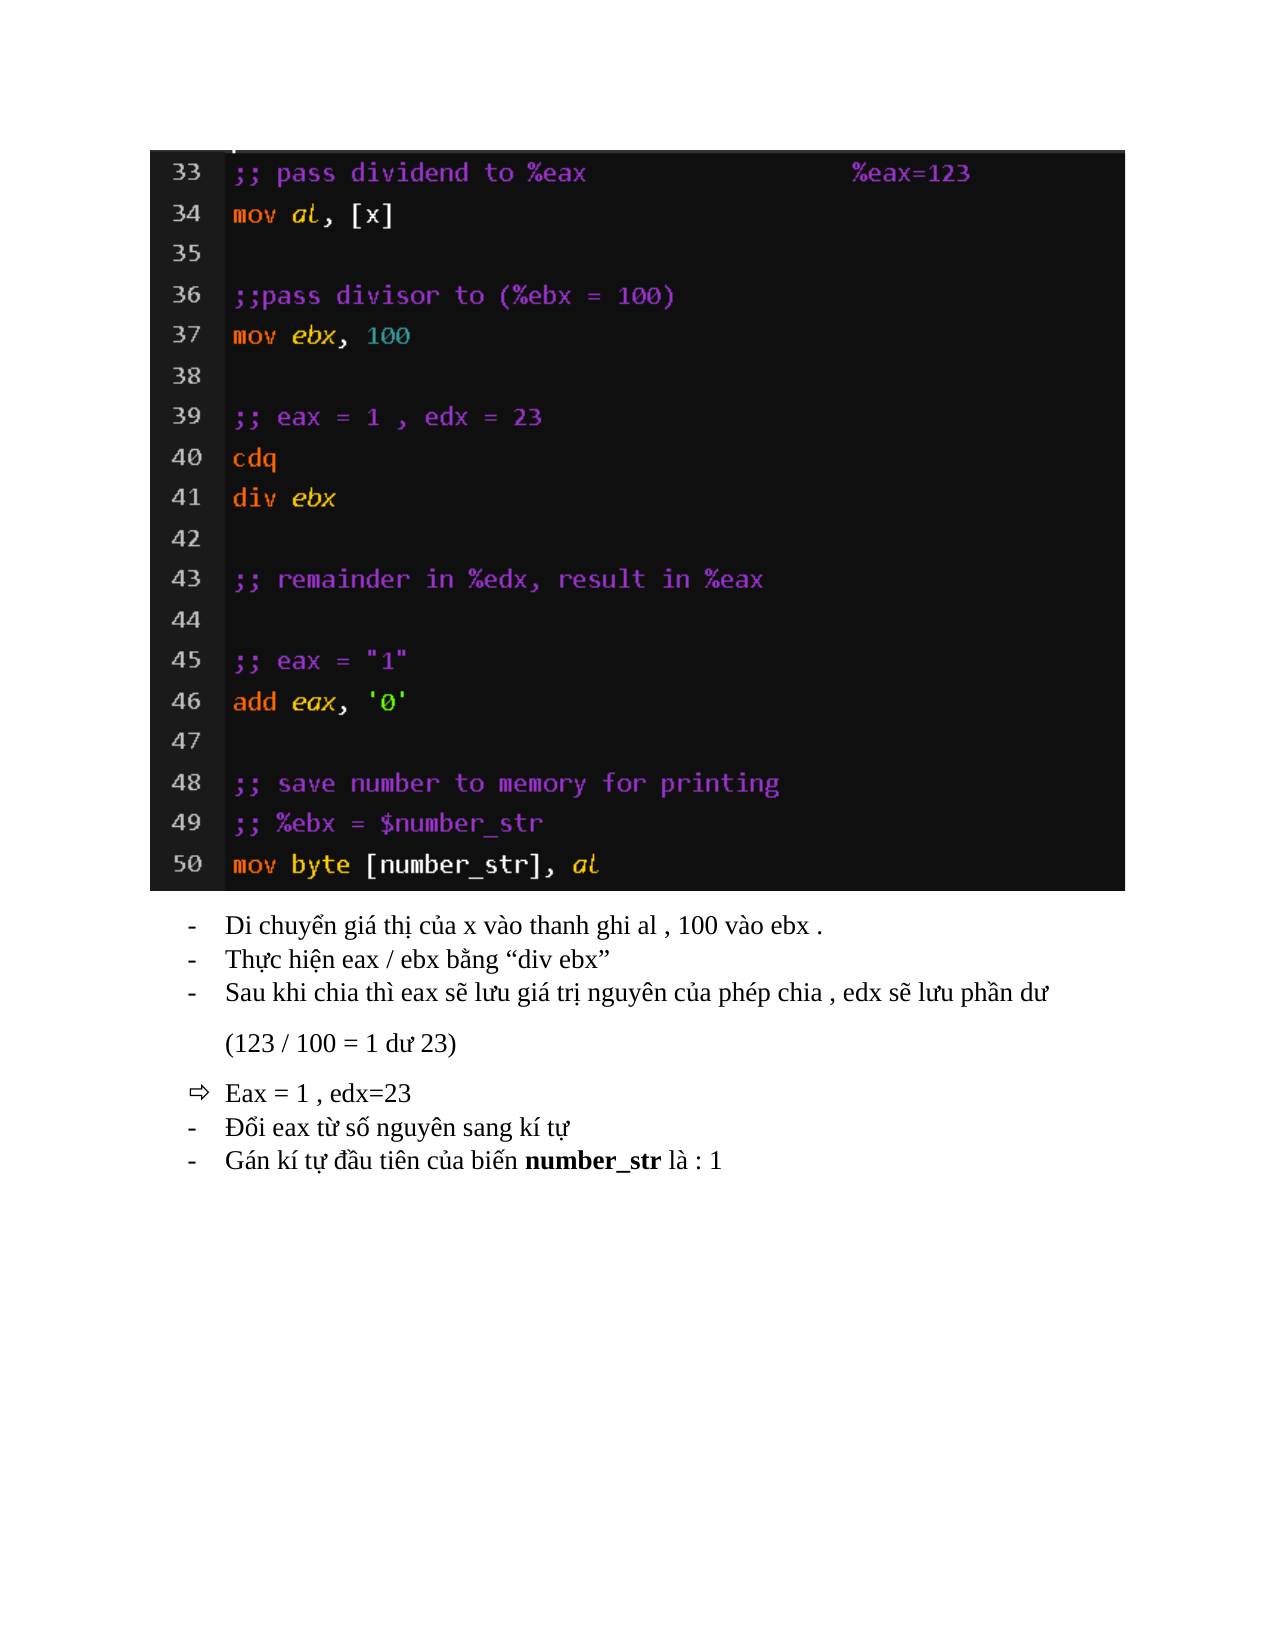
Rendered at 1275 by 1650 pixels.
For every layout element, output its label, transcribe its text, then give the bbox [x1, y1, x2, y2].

picture [150, 150, 1125, 891]
list Eax = 1 , edx=23 [187, 1077, 1125, 1108]
list Gán kí tự đầu tiên của biến number_str là : 1 [187, 1144, 1125, 1175]
text (123 / 100 = 1 dư 23) [225, 1027, 1125, 1058]
list Thực hiện eax / ebx bằng “div ebx” [187, 943, 1125, 974]
list Sau khi chia thì eax sẽ lưu giá trị nguyên của phép chia , edx sẽ lưu phần dư [187, 976, 1125, 1008]
list Đổi eax từ số nguyên sang kí tự [187, 1111, 1125, 1142]
list Di chuyển giá thị của x vào thanh ghi al , 100 vào ebx . [187, 909, 1125, 941]
